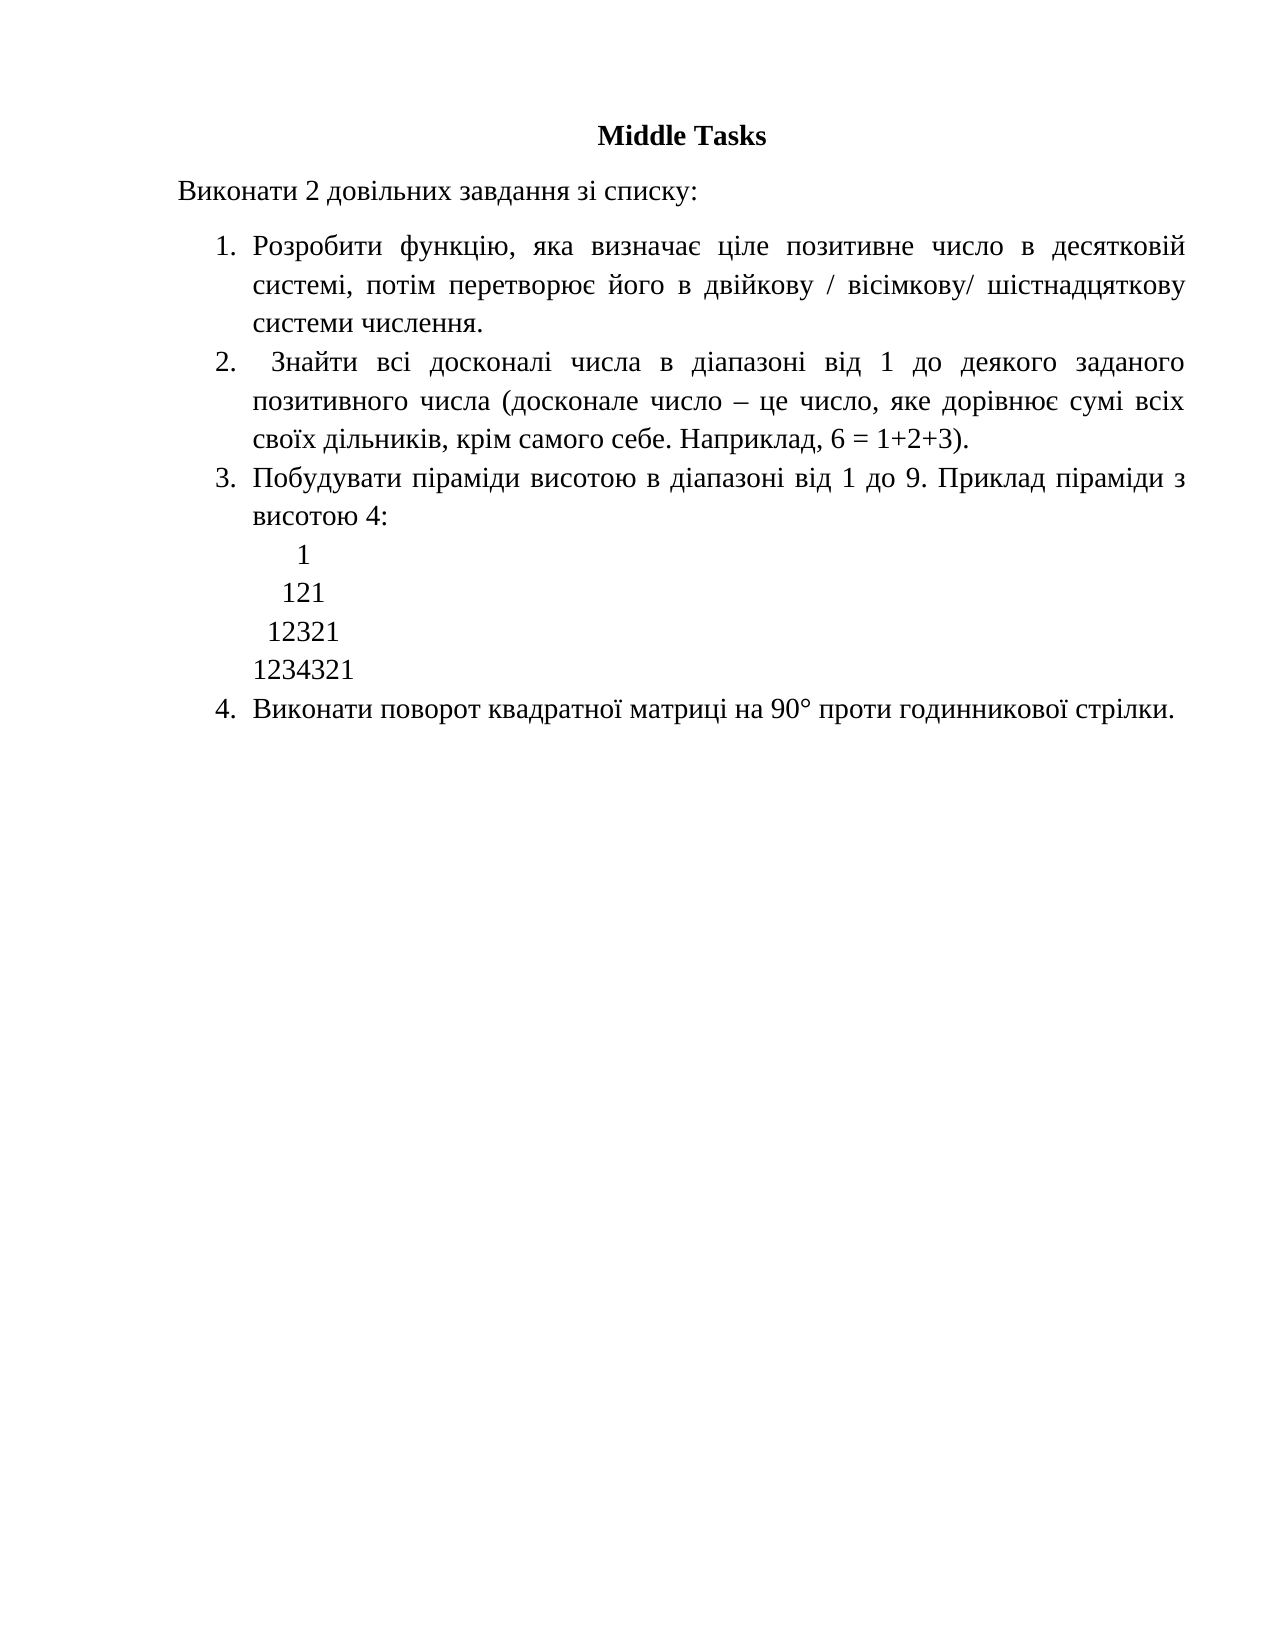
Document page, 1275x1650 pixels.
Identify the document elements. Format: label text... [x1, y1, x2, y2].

list Розробити функцію, яка визначає ціле позитивне число в десятковій системі, потім перетворює його в двійкову / вісімкову/ шістнадцяткову системи числення. [215, 228, 1186, 339]
text Middle Tasks [177, 118, 1186, 152]
list Знайти всі досконалі числа в діапазоні від 1 до деякого заданого позитивного числа (досконале число – це число, яке дорівнює сумі всіх своїх дільників, крім самого себе. Наприклад, 6 = 1+2+3). [215, 344, 1186, 455]
text Виконати 2 довільних завдання зі списку: [177, 173, 1186, 207]
list 121 [252, 575, 1186, 609]
list Виконати поворот квадратної матриці на 90° проти годинникової стрілки. [215, 691, 1186, 724]
list 12321 [252, 614, 1186, 647]
list Побудувати піраміди висотою в діапазоні від 1 до 9. Приклад піраміди з висотою 4: [215, 460, 1186, 532]
list 1 [252, 537, 1186, 570]
list 1234321 [252, 652, 1186, 686]
